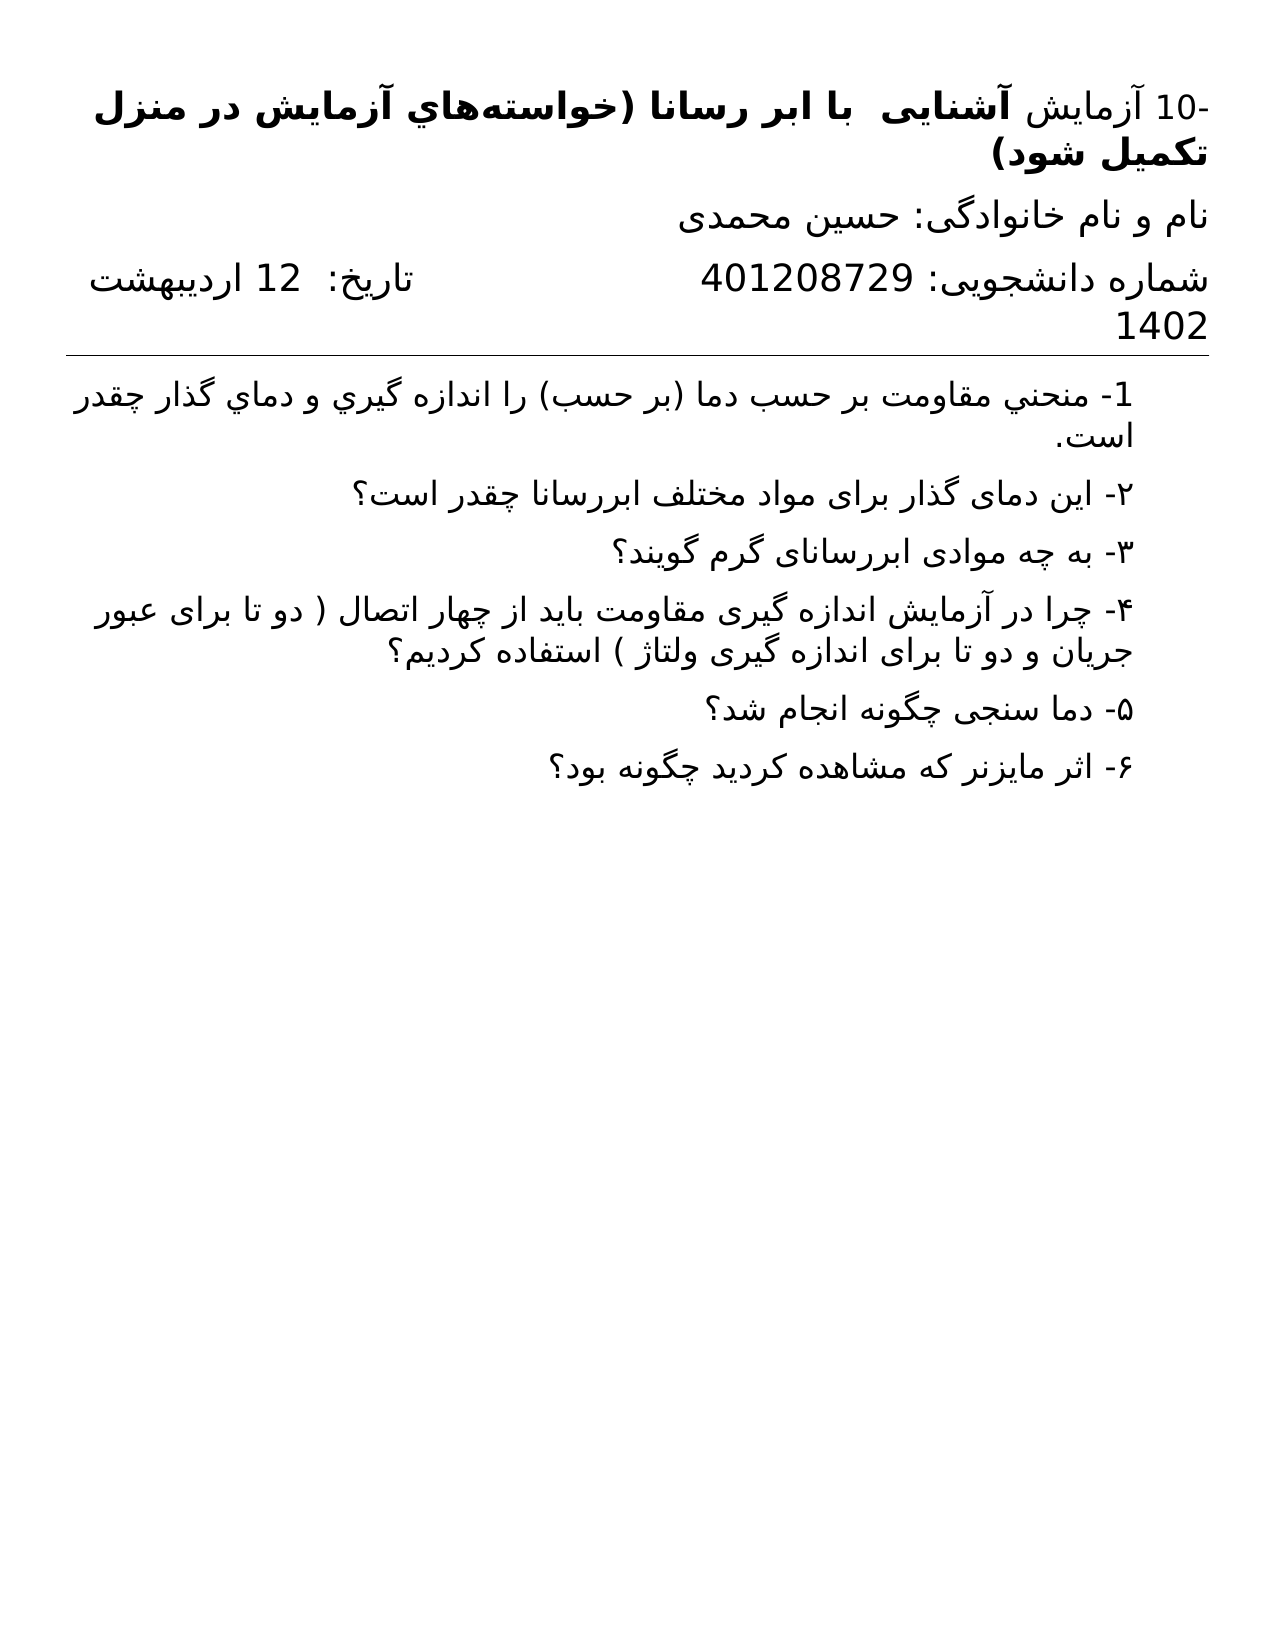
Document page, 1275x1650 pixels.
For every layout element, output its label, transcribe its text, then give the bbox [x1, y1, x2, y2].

text نام و نام خانوادگی: حسین محمدی [66, 193, 1209, 237]
text ۴- چرا در آزمایش اندازه گیری مقاومت باید از چهار اتصال ( دو تا برای عبور جریان و دو تا برای اندازه گیری ولتاژ ) استفاده کردیم؟ [66, 590, 1134, 670]
text ۳- به چه موادی ابررسانای گرم گویند؟ [66, 533, 1134, 571]
text ۶- اثر مایزنر که مشاهده کردید چگونه بود؟ [66, 747, 1134, 786]
text شماره دانشجویی: 401208729 تاريخ: 12 اردیبهشت 1402 [66, 256, 1209, 355]
text ۵- دما سنجی چگونه انجام شد؟ [66, 689, 1134, 728]
text 1- منحني مقاومت بر حسب دما (بر حسب) را اندازه گيري و دماي گذار چقدر است. [66, 376, 1134, 456]
text ۲- این دمای گذار برای مواد مختلف ابررسانا چقدر است؟ [66, 475, 1134, 514]
text -10 آزمایش آشنایی با ابر رسانا (خواسته‌هاي آزمايش در منزل تکمیل شود) [66, 84, 1209, 174]
